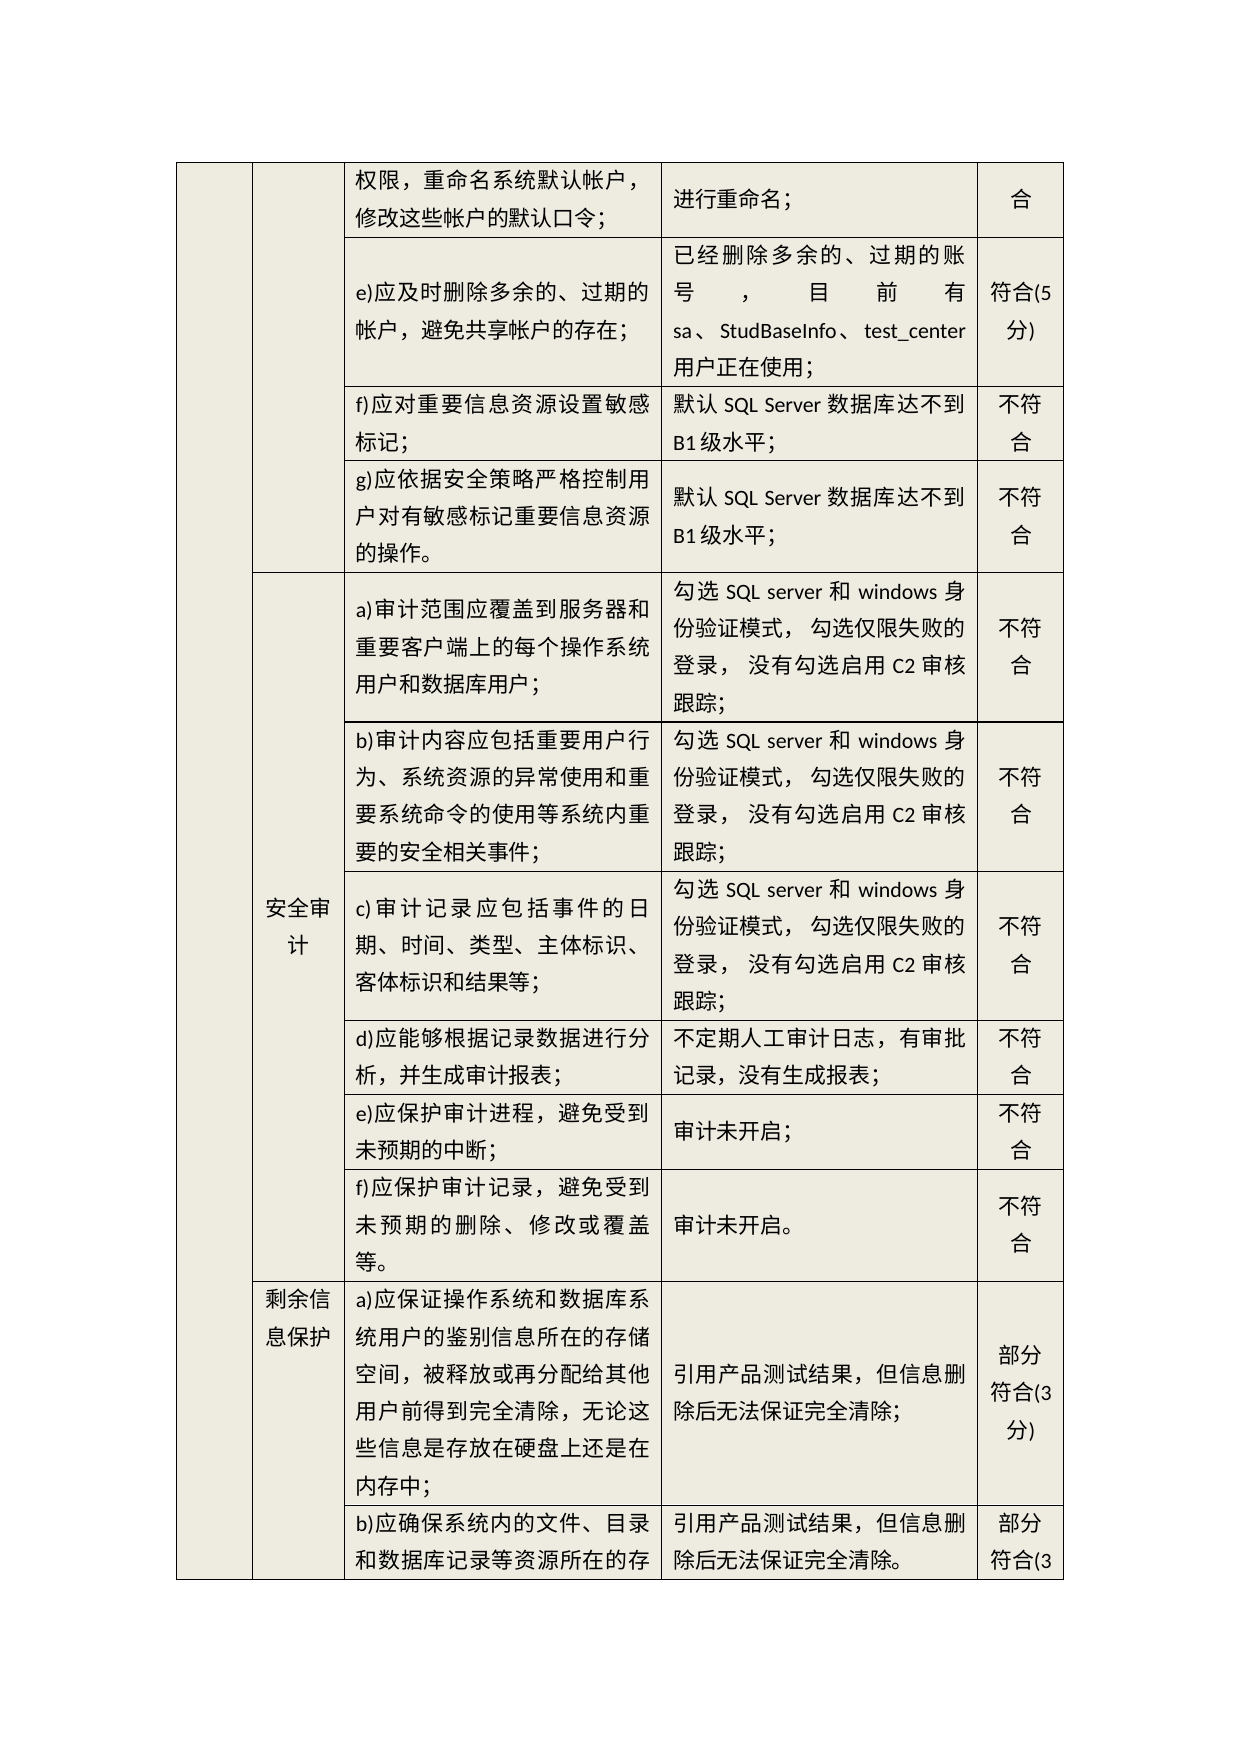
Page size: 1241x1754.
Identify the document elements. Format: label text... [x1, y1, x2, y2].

table_cell 不符合 [978, 723, 1063, 871]
table_cell f)应保护审计记录，避免受到未预期的删除、修改或覆盖等。 [345, 1170, 661, 1281]
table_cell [662, 1506, 977, 1579]
table_cell 勾选SQL server和windows身份验证模式， 勾选仅限失败的登录， 没有勾选启用C2审核跟踪； [662, 872, 977, 1020]
table_cell 剩余信息保护 [253, 1282, 344, 1579]
table_cell b)审计内容应包括重要用户行为、系统资源的异常使用和重要系统命令的使用等系统内重要的安全相关事件； [345, 723, 661, 871]
table_cell 不符合 [978, 387, 1063, 460]
table_cell 审计未开启。 [662, 1170, 977, 1281]
table_cell a)应保证操作系统和数据库系统用户的鉴别信息所在的存储空间，被释放或再分配给其他用户前得到完全清除，无论这些信息是存放在硬盘上还是在内存中； [345, 1282, 661, 1504]
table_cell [345, 1506, 661, 1579]
table_cell 不符合 [978, 1021, 1063, 1094]
table_cell e)应保护审计进程，避免受到未预期的中断； [345, 1095, 661, 1169]
table_cell 不符合 [978, 872, 1063, 1020]
table_cell 不符合 [978, 1095, 1063, 1169]
table_cell 安全审计 [253, 573, 344, 1281]
table_cell c)审计记录应包括事件的日期、时间、类型、主体标识、客体标识和结果等； [345, 872, 661, 1020]
table_cell 勾选SQL server和windows身份验证模式， 勾选仅限失败的登录， 没有勾选启用C2审核跟踪； [662, 573, 977, 721]
table_cell d)应能够根据记录数据进行分析，并生成审计报表； [345, 1021, 661, 1094]
table_cell 审计未开启； [662, 1095, 977, 1169]
table_cell 默认SQL Server数据库达不到B1级水平； [662, 387, 977, 460]
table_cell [345, 163, 661, 237]
table_cell f)应对重要信息资源设置敏感标记； [345, 387, 661, 460]
table_cell 符合(5分) [978, 238, 1063, 386]
table_cell 不符合 [978, 461, 1063, 572]
table_cell 引用产品测试结果，但信息删除后无法保证完全清除； [662, 1282, 977, 1504]
table_cell 部分符合(3分) [978, 1282, 1063, 1504]
table_cell g)应依据安全策略严格控制用户对有敏感标记重要信息资源的操作。 [345, 461, 661, 572]
table_cell a)审计范围应覆盖到服务器和重要客户端上的每个操作系统用户和数据库用户； [345, 573, 661, 721]
table_cell 不符合 [978, 573, 1063, 721]
table_cell 不符合 [978, 1170, 1063, 1281]
table_cell 勾选SQL server和windows身份验证模式， 勾选仅限失败的登录， 没有勾选启用C2审核跟踪； [662, 723, 977, 871]
table_cell e)应及时删除多余的、过期的帐户，避免共享帐户的存在； [345, 238, 661, 386]
table_cell 已经删除多余的、过期的账号，目前有sa、StudBaseInfo、test_center用户正在使用； [662, 238, 977, 386]
table_cell 部分符合(3分) [978, 1506, 1063, 1579]
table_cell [662, 163, 977, 237]
table_cell 默认SQL Server数据库达不到B1级水平； [662, 461, 977, 572]
table_cell 不符合 [978, 163, 1063, 237]
table_cell 不定期人工审计日志，有审批记录，没有生成报表； [662, 1021, 977, 1094]
